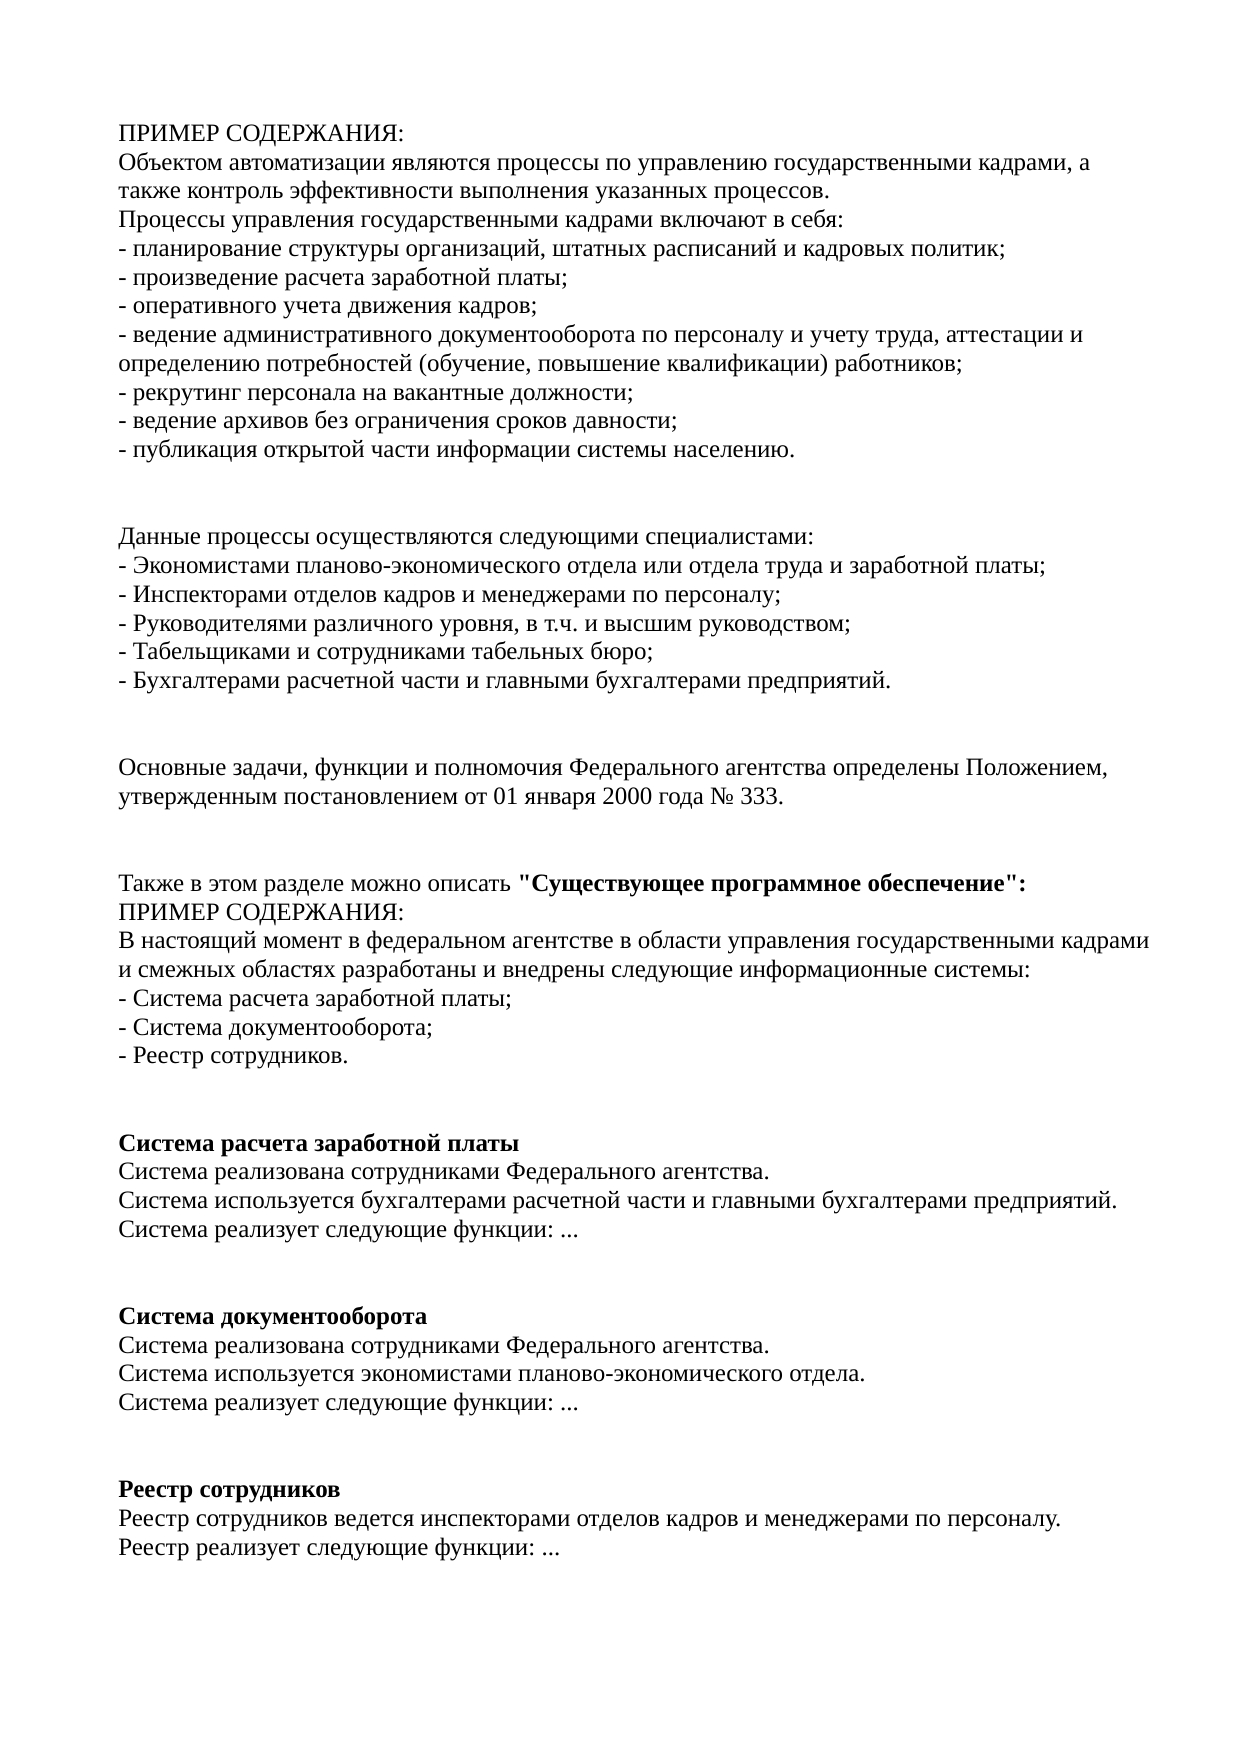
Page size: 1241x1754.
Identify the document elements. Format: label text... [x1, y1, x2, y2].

text Система документооборота Система реализована сотрудниками Федерального агентства. Система используется экономистами планово-экономического отдела. Система реализует следующие функции: ... [118, 1301, 1152, 1416]
text Система расчета заработной платы Система реализована сотрудниками Федерального агентства. Система используется бухгалтерами расчетной части и главными бухгалтерами предприятий. Система реализует следующие функции: ... [118, 1128, 1152, 1243]
text ПРИМЕР СОДЕРЖАНИЯ: Объектом автоматизации являются процессы по управлению государственными кадрами, а также контроль эффективности выполнения указанных процессов. Процессы управления государственными кадрами включают в себя: - планирование структуры организаций, штатных расписаний и кадровых политик; - произведение расчета заработной платы; - оперативного учета движения кадров; - ведение административного документооборота по персоналу и учету труда, аттестации и определению потребностей (обучение, повышение квалификации) работников; - рекрутинг персонала на вакантные должности; - ведение архивов без ограничения сроков давности; - публикация открытой части информации системы населению. [118, 118, 1152, 463]
text Основные задачи, функции и полномочия Федерального агентства определены Положением, утвержденным постановлением от 01 января 2000 года № 333. [118, 752, 1152, 810]
text Данные процессы осуществляются следующими специалистами: - Экономистами планово-экономического отдела или отдела труда и заработной платы; - Инспекторами отделов кадров и менеджерами по персоналу; - Руководителями различного уровня, в т.ч. и высшим руководством; - Табельщиками и сотрудниками табельных бюро; - Бухгалтерами расчетной части и главными бухгалтерами предприятий. [118, 521, 1152, 694]
text Также в этом разделе можно описать "Существующее программное обеспечение": ПРИМЕР СОДЕРЖАНИЯ: В настоящий момент в федеральном агентстве в области управления государственными кадрами и смежных областях разработаны и внедрены следующие информационные системы: - Система расчета заработной платы; - Система документооборота; - Реестр сотрудников. [118, 868, 1152, 1069]
text Реестр сотрудников Реестр сотрудников ведется инспекторами отделов кадров и менеджерами по персоналу. Реестр реализует следующие функции: ... [118, 1474, 1152, 1561]
